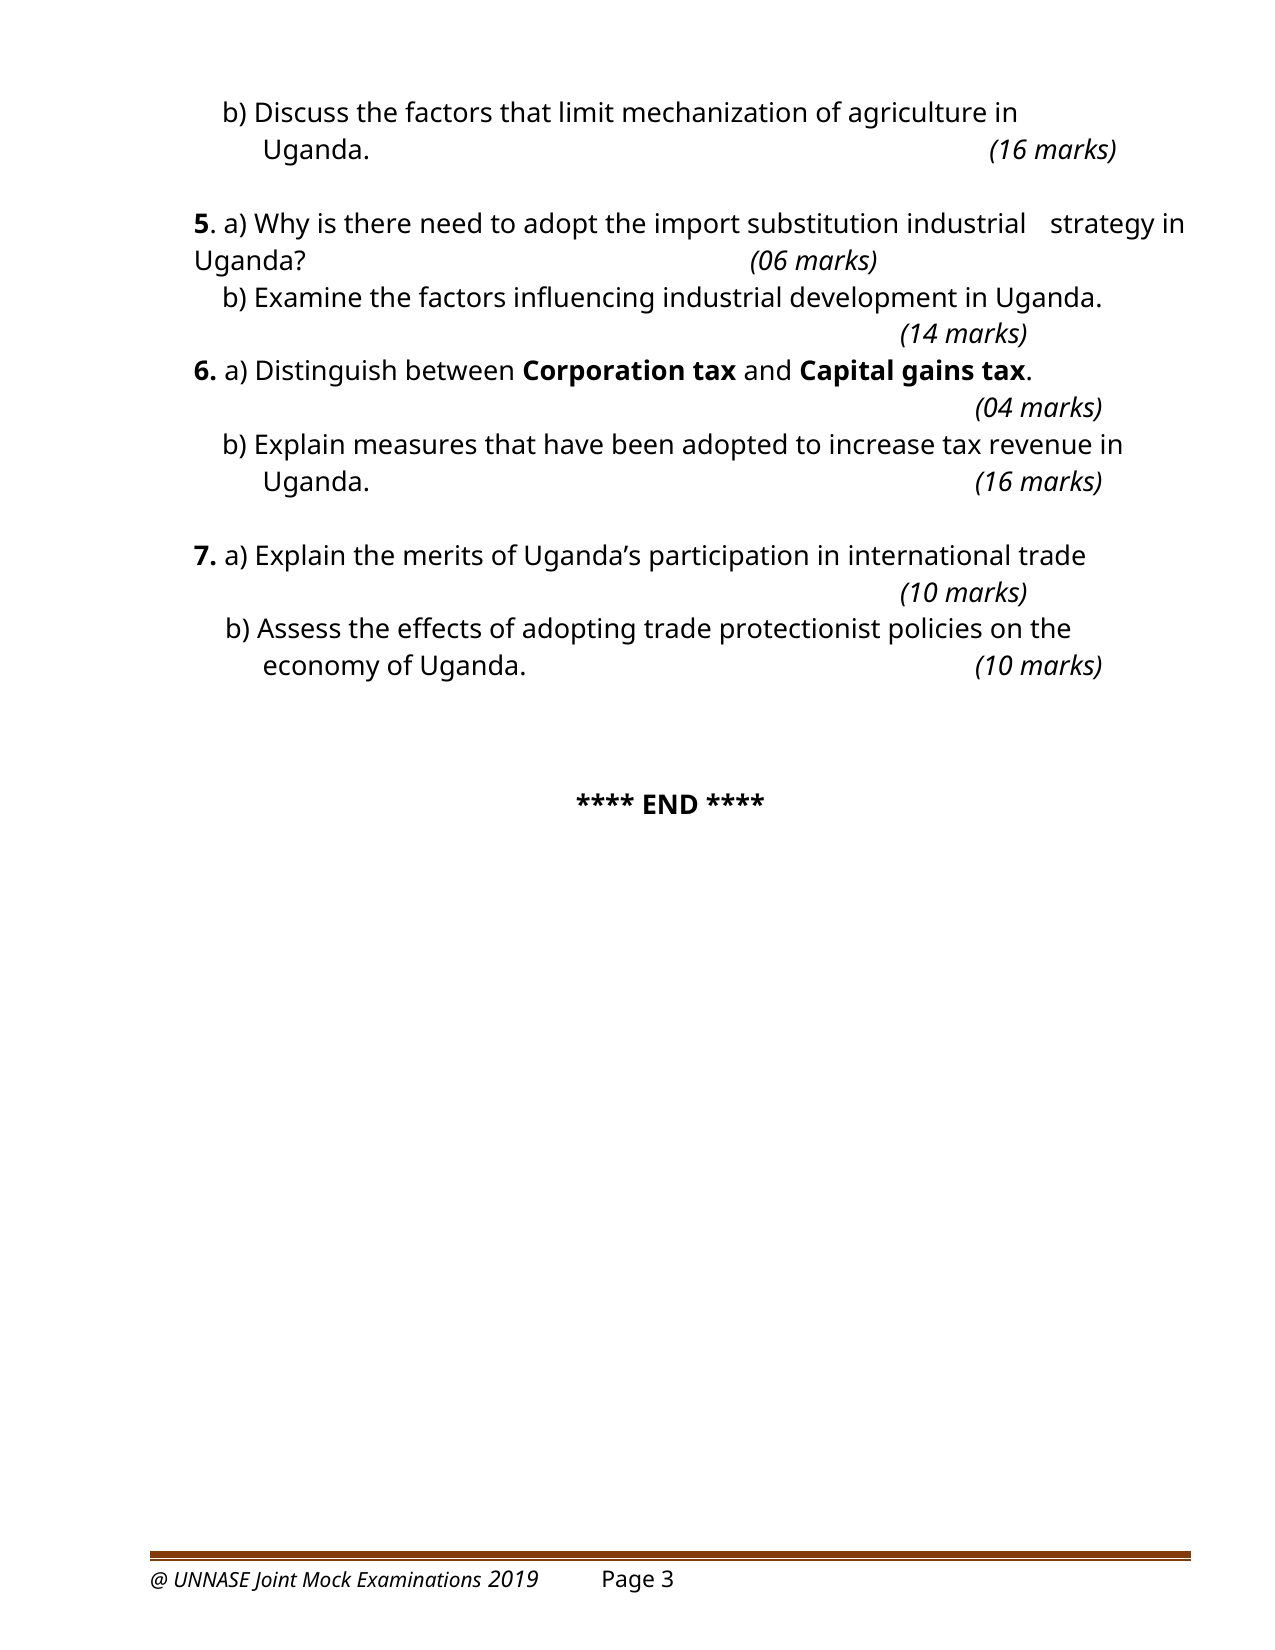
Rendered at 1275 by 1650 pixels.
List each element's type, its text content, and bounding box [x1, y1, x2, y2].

text b) Explain measures that have been adopted to increase tax revenue in Uganda. (16 marks) [194, 426, 1191, 499]
text b) Discuss the factors that limit mechanization of agriculture in Uganda. (16 marks) [194, 94, 1191, 167]
text **** END **** [150, 786, 1191, 822]
text 6. a) Distinguish between Corporation tax and Capital gains tax. [194, 352, 1191, 389]
text 5. a) Why is there need to adopt the import substitution industrial strategy in Uganda? (06 marks) [194, 204, 1191, 278]
text b) Examine the factors influencing industrial development in Uganda. (14 marks) [194, 278, 1191, 352]
text (04 marks) [194, 389, 1191, 426]
text b) Assess the effects of adopting trade protectionist policies on the economy of Uganda. (10 marks) [194, 610, 1191, 684]
text 7. a) Explain the merits of Uganda’s participation in international trade (10 marks) [194, 536, 1191, 610]
